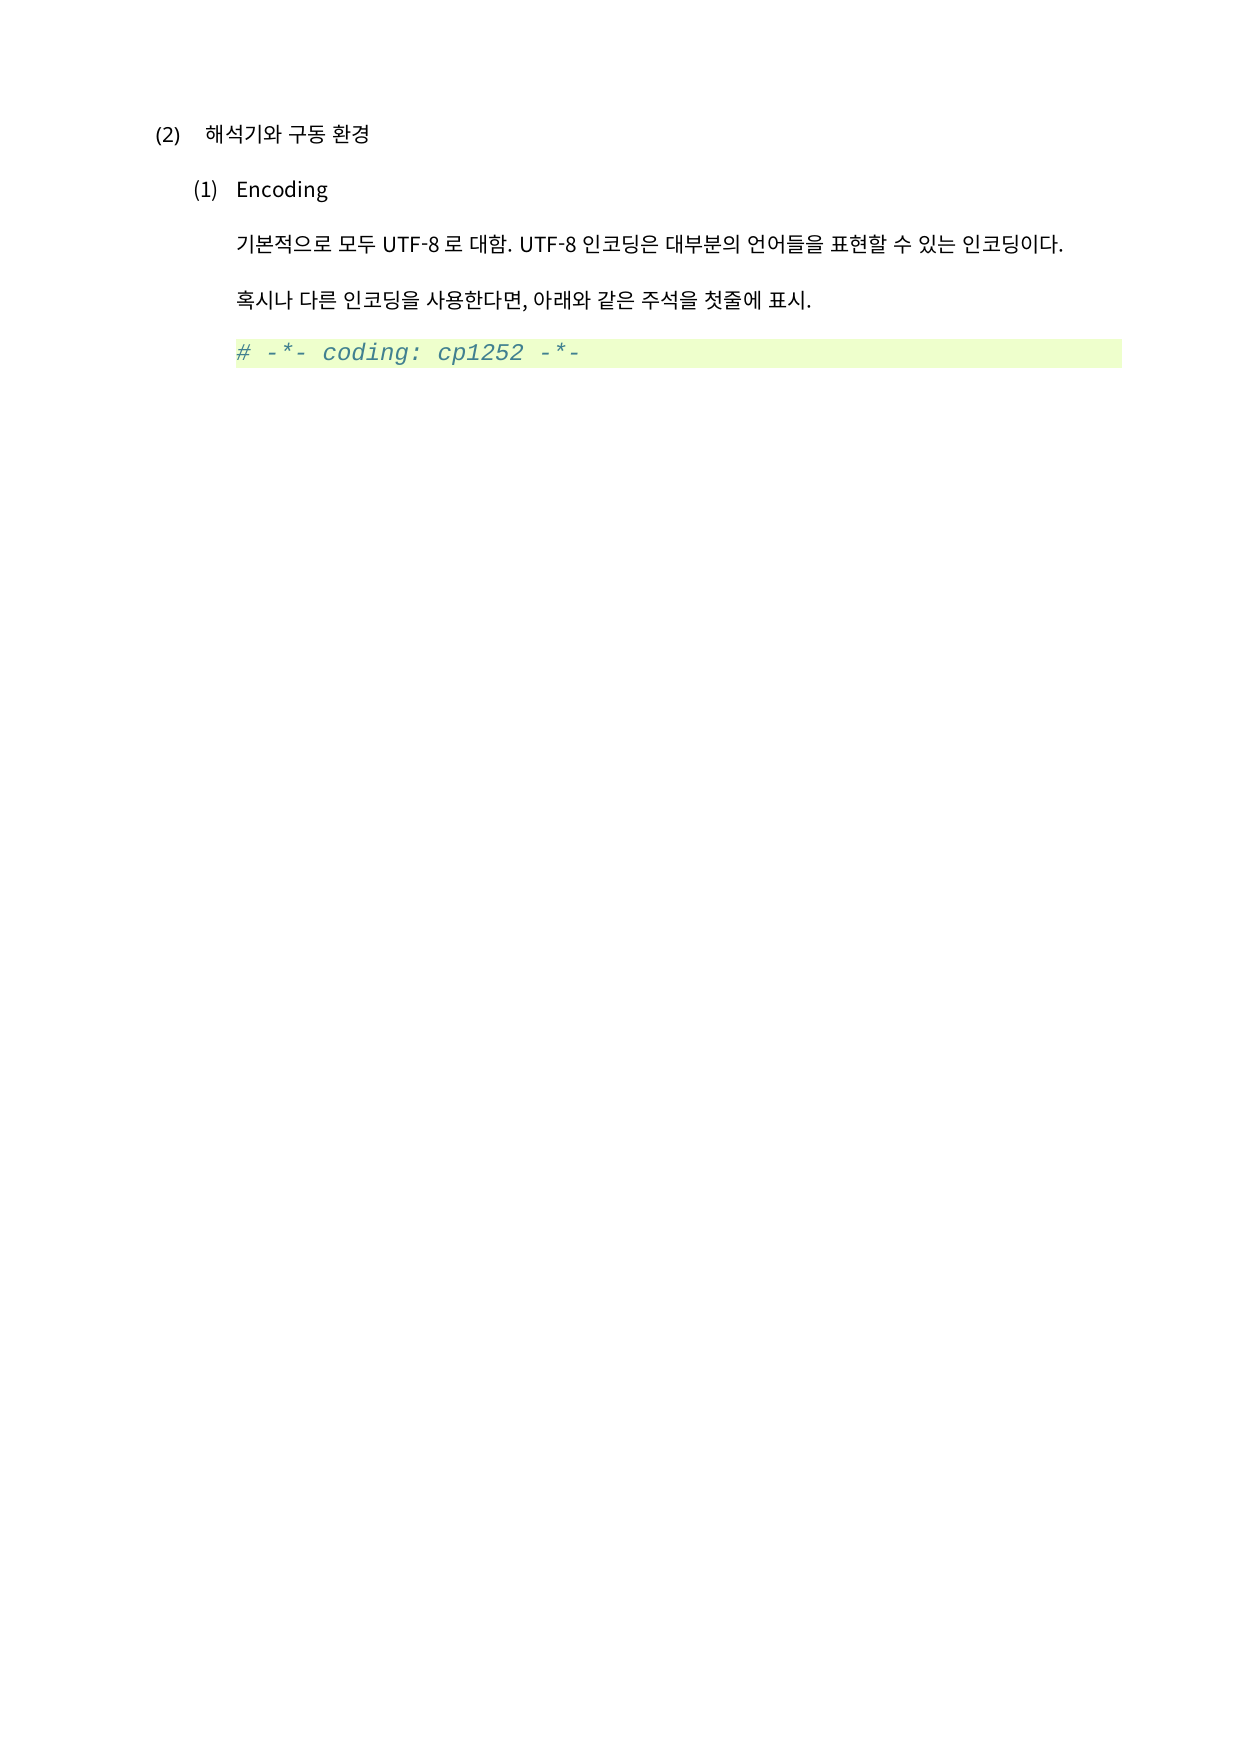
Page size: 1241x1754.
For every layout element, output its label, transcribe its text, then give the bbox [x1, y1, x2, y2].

list Encoding [193, 173, 1122, 204]
text 혹시나 다른 인코딩을 사용한다면, 아래와 같은 주석을 첫줄에 표시. [236, 284, 1122, 314]
list 해석기와 구동 환경 [156, 118, 1122, 148]
text 기본적으로 모두 UTF-8로 대함. UTF-8 인코딩은 대부분의 언어들을 표현할 수 있는 인코딩이다. [236, 229, 1122, 259]
